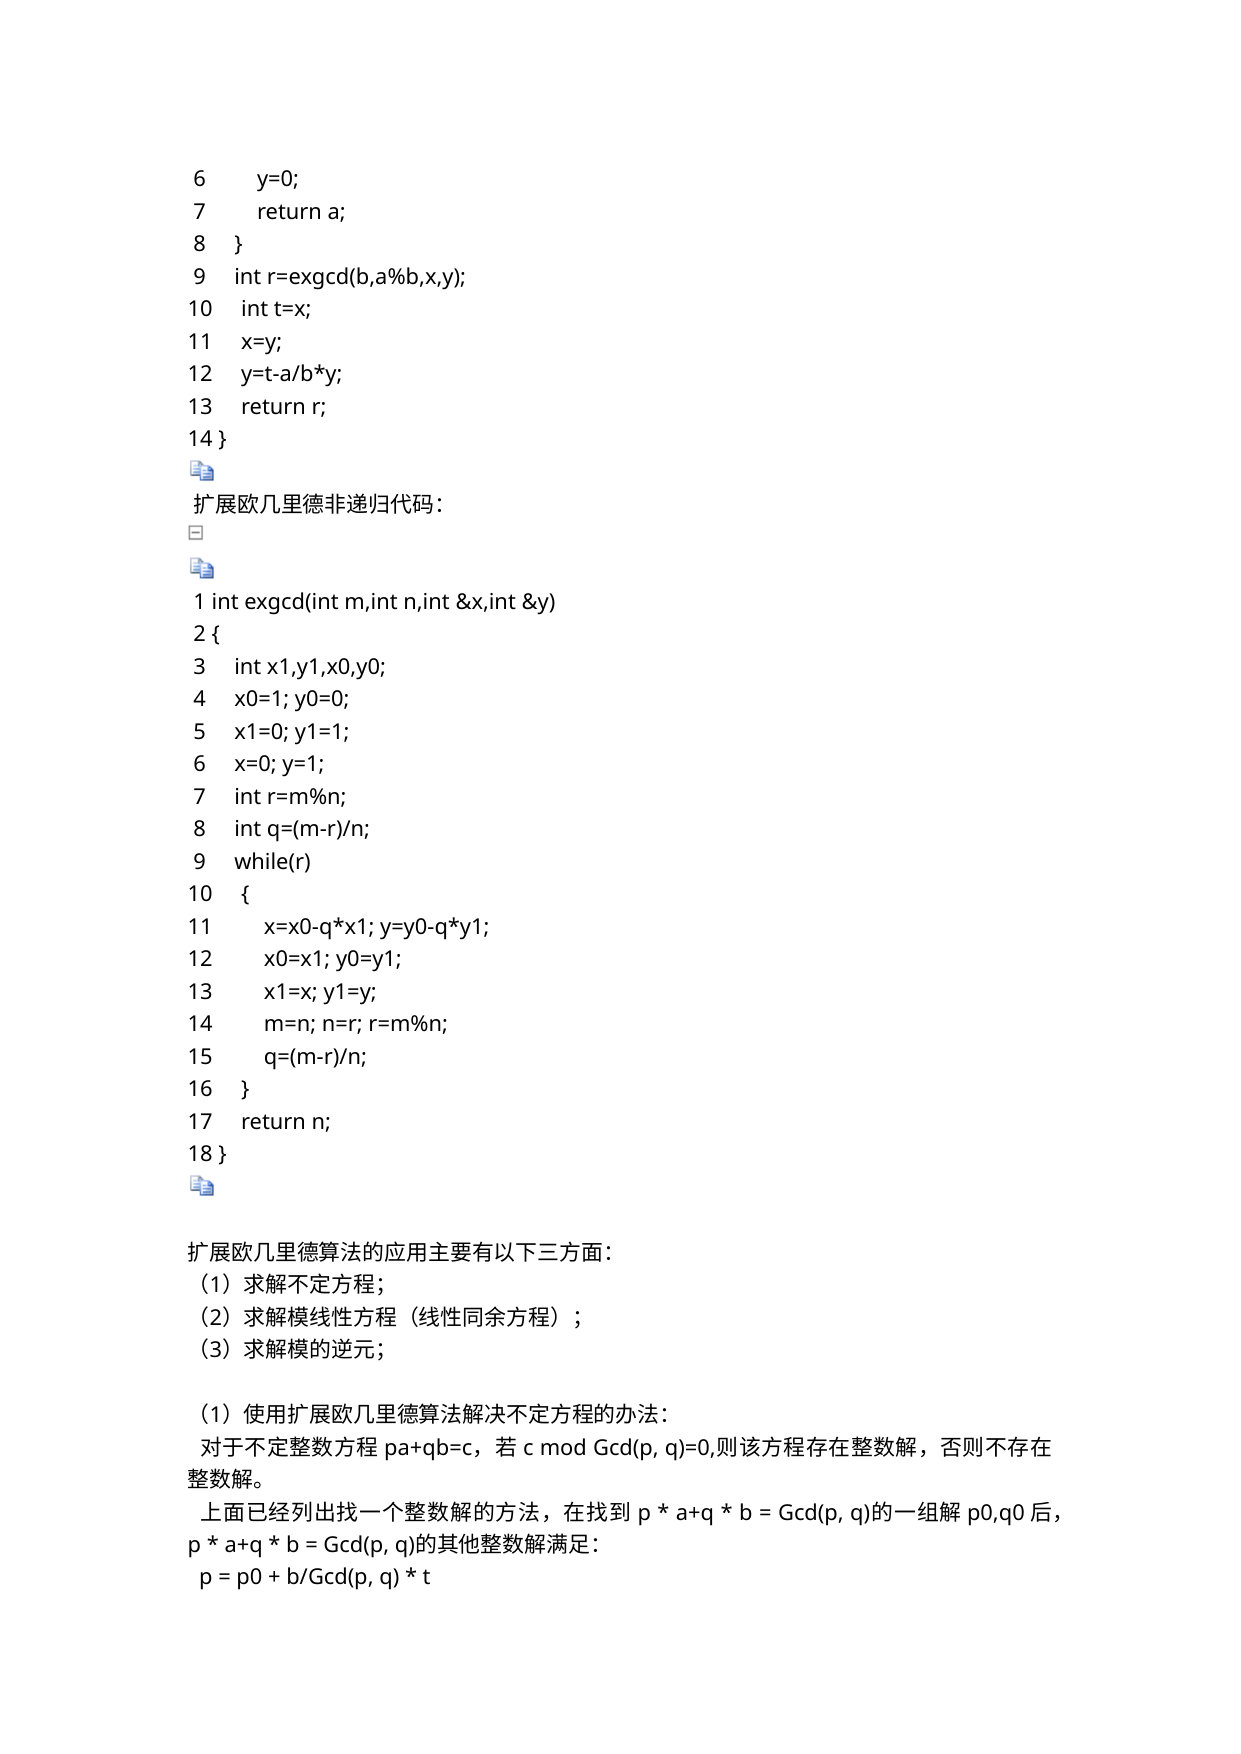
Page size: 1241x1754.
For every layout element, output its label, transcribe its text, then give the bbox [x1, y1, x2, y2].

text 13 return r; [187, 389, 1053, 422]
text 9 while(r) [187, 844, 1053, 877]
text 8 int q=(m-r)/n; [187, 812, 1053, 844]
text 11 x=y; [187, 324, 1053, 357]
text 6 y=0; [187, 162, 1053, 194]
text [187, 1429, 1053, 1592]
text （1）求解不定方程； [187, 1267, 1053, 1299]
picture [187, 1169, 219, 1201]
text 14 m=n; n=r; r=m%n; [187, 1007, 1053, 1039]
picture [187, 454, 219, 486]
text 4 x0=1; y0=0; [187, 682, 1053, 714]
text 3 int x1,y1,x0,y0; [187, 649, 1053, 682]
text 17 return n; [187, 1104, 1053, 1137]
text 18 } [187, 1137, 1053, 1169]
text 12 y=t-a/b*y; [187, 357, 1053, 389]
text 8 } [187, 227, 1053, 259]
text 16 } [187, 1072, 1053, 1104]
picture [187, 519, 205, 545]
text 7 return a; [187, 194, 1053, 227]
text 6 x=0; y=1; [187, 747, 1053, 779]
text 12 x0=x1; y0=y1; [187, 942, 1053, 974]
text 9 int r=exgcd(b,a%b,x,y); [187, 259, 1053, 292]
text 扩展欧几里德非递归代码： [187, 487, 1053, 519]
text （2）求解模线性方程（线性同余方程）； [187, 1299, 1053, 1332]
text 5 x1=0; y1=1; [187, 714, 1053, 747]
picture [187, 552, 219, 584]
text （3）求解模的逆元； [187, 1332, 1053, 1364]
text 15 q=(m-r)/n; [187, 1039, 1053, 1072]
text 2 { [187, 617, 1053, 649]
text 11 x=x0-q*x1; y=y0-q*y1; [187, 909, 1053, 942]
text 13 x1=x; y1=y; [187, 974, 1053, 1007]
text 10 { [187, 877, 1053, 909]
text 扩展欧几里德算法的应用主要有以下三方面： [187, 1234, 1053, 1267]
text 1 int exgcd(int m,int n,int &x,int &y) [187, 584, 1053, 617]
text 7 int r=m%n; [187, 779, 1053, 812]
text 14 } [187, 422, 1053, 454]
text 10 int t=x; [187, 292, 1053, 324]
text （1）使用扩展欧几里德算法解决不定方程的办法： [187, 1397, 1053, 1429]
